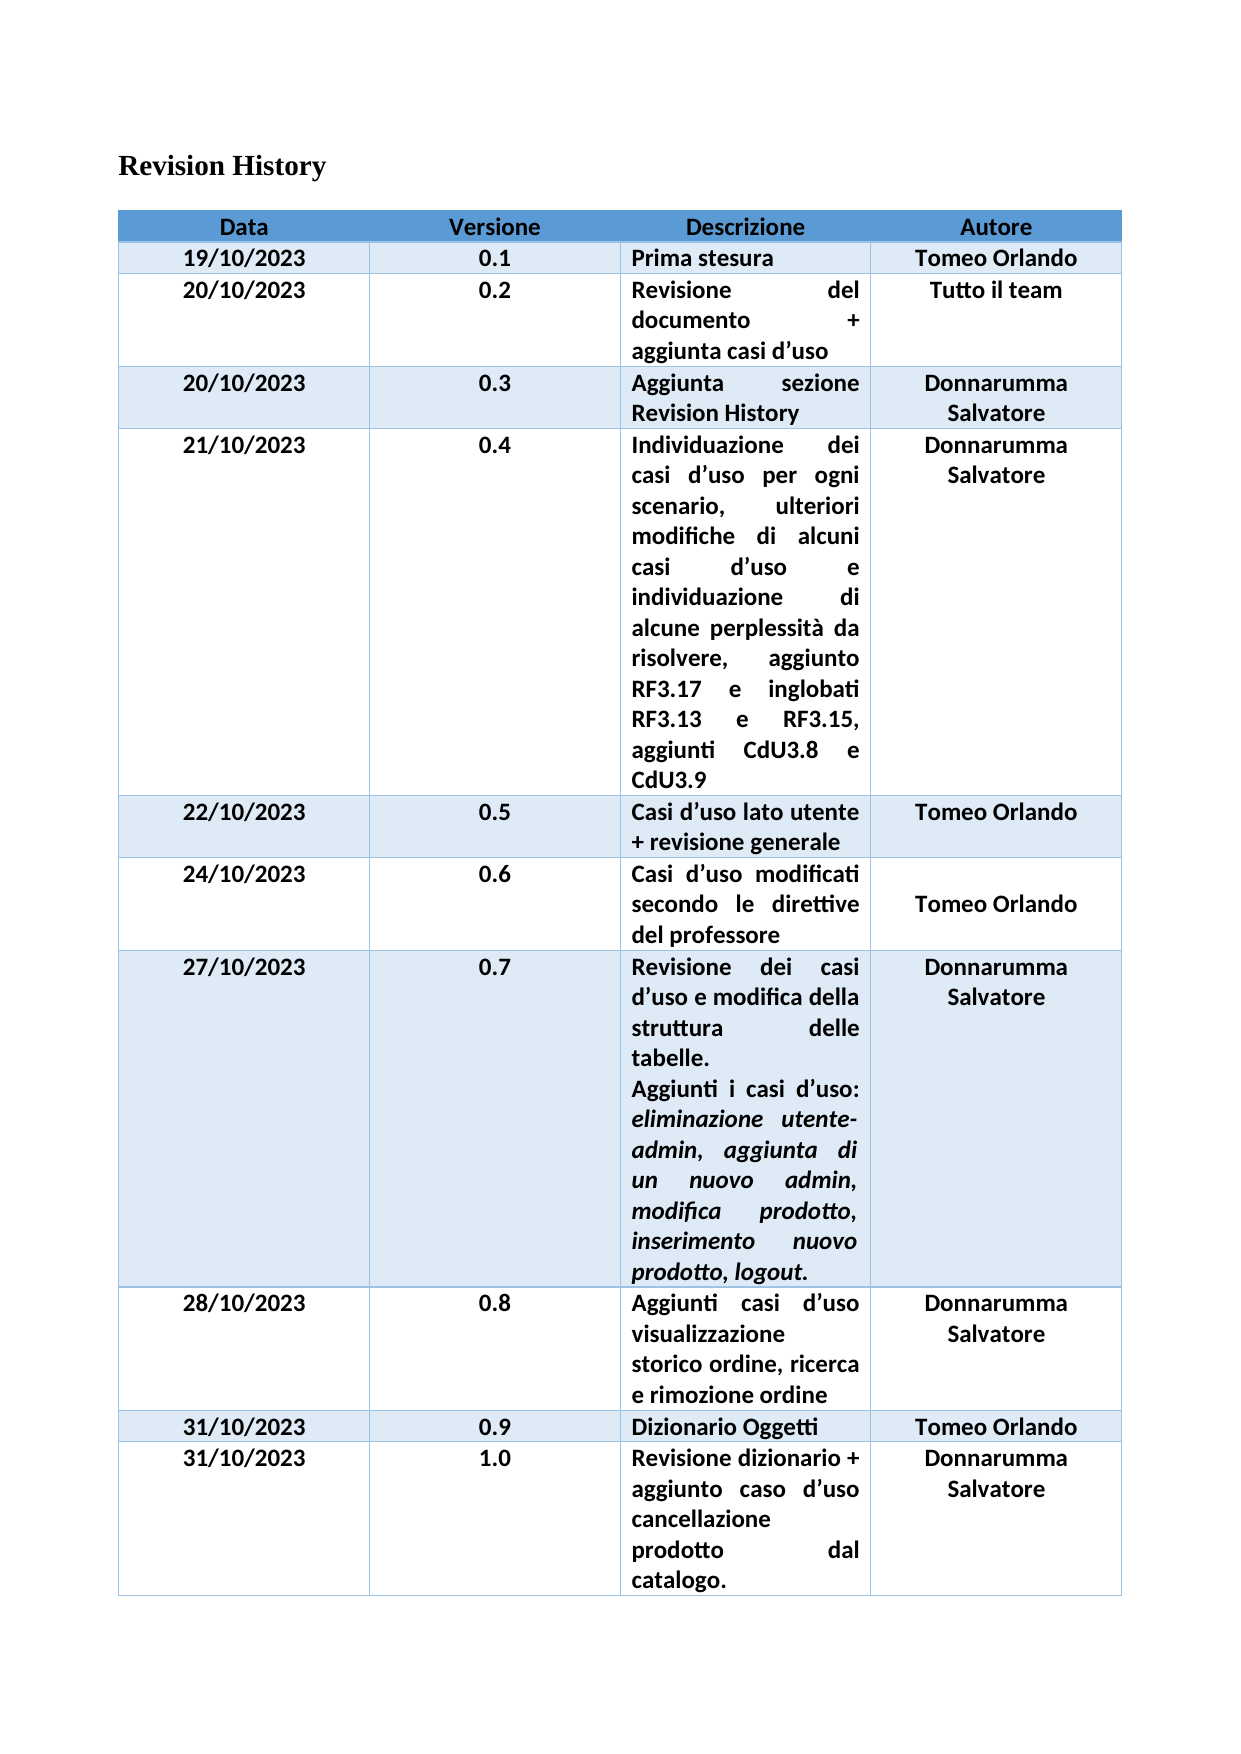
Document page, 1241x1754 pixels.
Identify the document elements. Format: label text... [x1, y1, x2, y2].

table_cell Donnarumma Salvatore [871, 1442, 1121, 1595]
table_cell Tomeo Orlando [871, 796, 1121, 857]
table_cell Tutto il team [871, 274, 1121, 366]
table_cell 0.3 [370, 367, 620, 428]
table_cell 27/10/2023 [119, 951, 369, 1286]
table_cell Prima stesura [621, 243, 870, 273]
table_header Versione [370, 211, 620, 241]
table_cell 20/10/2023 [119, 274, 369, 366]
table_header Descrizione [621, 211, 870, 241]
table_header Data [119, 211, 369, 241]
table_cell Individuazione dei casi d’uso per ogni scenario, ulteriori modifiche di alcuni casi d’uso e individuazione di alcune perplessità da risolvere, aggiunto RF3.17 e inglobati RF3.13 e RF3.15, aggiunti CdU3.8 e CdU3.9 [621, 429, 870, 795]
table_cell 31/10/2023 [119, 1442, 369, 1595]
table_cell 24/10/2023 [119, 858, 369, 950]
table_cell Donnarumma Salvatore [871, 951, 1121, 1286]
table_cell 1.0 [370, 1442, 620, 1595]
table_cell Aggiunta sezione Revision History [621, 367, 870, 428]
table_cell Casi d’uso lato utente + revisione generale [621, 796, 870, 857]
table_cell 0.1 [370, 243, 620, 273]
table_cell Donnarumma Salvatore [871, 429, 1121, 795]
table_cell Tomeo Orlando [871, 858, 1121, 950]
table_cell 0.5 [370, 796, 620, 857]
text Revision History [118, 148, 1122, 181]
table_header Autore [871, 211, 1121, 241]
table_cell 19/10/2023 [119, 243, 369, 273]
table_cell Dizionario Oggetti [621, 1411, 870, 1441]
table_cell Tomeo Orlando [871, 1411, 1121, 1441]
table_cell Revisione dei casi d’uso e modifica della struttura delle tabelle. Aggiunti i casi d’uso: eliminazione utente-admin, aggiunta di un nuovo admin, modifica prodotto, inserimento nuovo prodotto, logout. [621, 951, 870, 1286]
table_cell 0.9 [370, 1411, 620, 1441]
table_cell Tomeo Orlando [871, 243, 1121, 273]
table_cell 0.2 [370, 274, 620, 366]
table_cell 22/10/2023 [119, 796, 369, 857]
table_cell Donnarumma Salvatore [871, 367, 1121, 428]
table_cell 0.6 [370, 858, 620, 950]
table_cell 0.7 [370, 951, 620, 1286]
table_cell Revisione dizionario + aggiunto caso d’uso cancellazione prodotto dal catalogo. [621, 1442, 870, 1595]
table_cell 20/10/2023 [119, 367, 369, 428]
table_cell 31/10/2023 [119, 1411, 369, 1441]
table_cell Revisione del documento + aggiunta casi d’uso [621, 274, 870, 366]
table_cell Casi d’uso modificati secondo le direttive del professore [621, 858, 870, 950]
table_cell 0.4 [370, 429, 620, 795]
table_cell 21/10/2023 [119, 429, 369, 795]
table_cell Aggiunti casi d’uso visualizzazione storico ordine, ricerca e rimozione ordine [621, 1288, 870, 1409]
table_cell 0.8 [370, 1288, 620, 1409]
table_cell Donnarumma Salvatore [871, 1288, 1121, 1409]
table_cell 28/10/2023 [119, 1288, 369, 1409]
